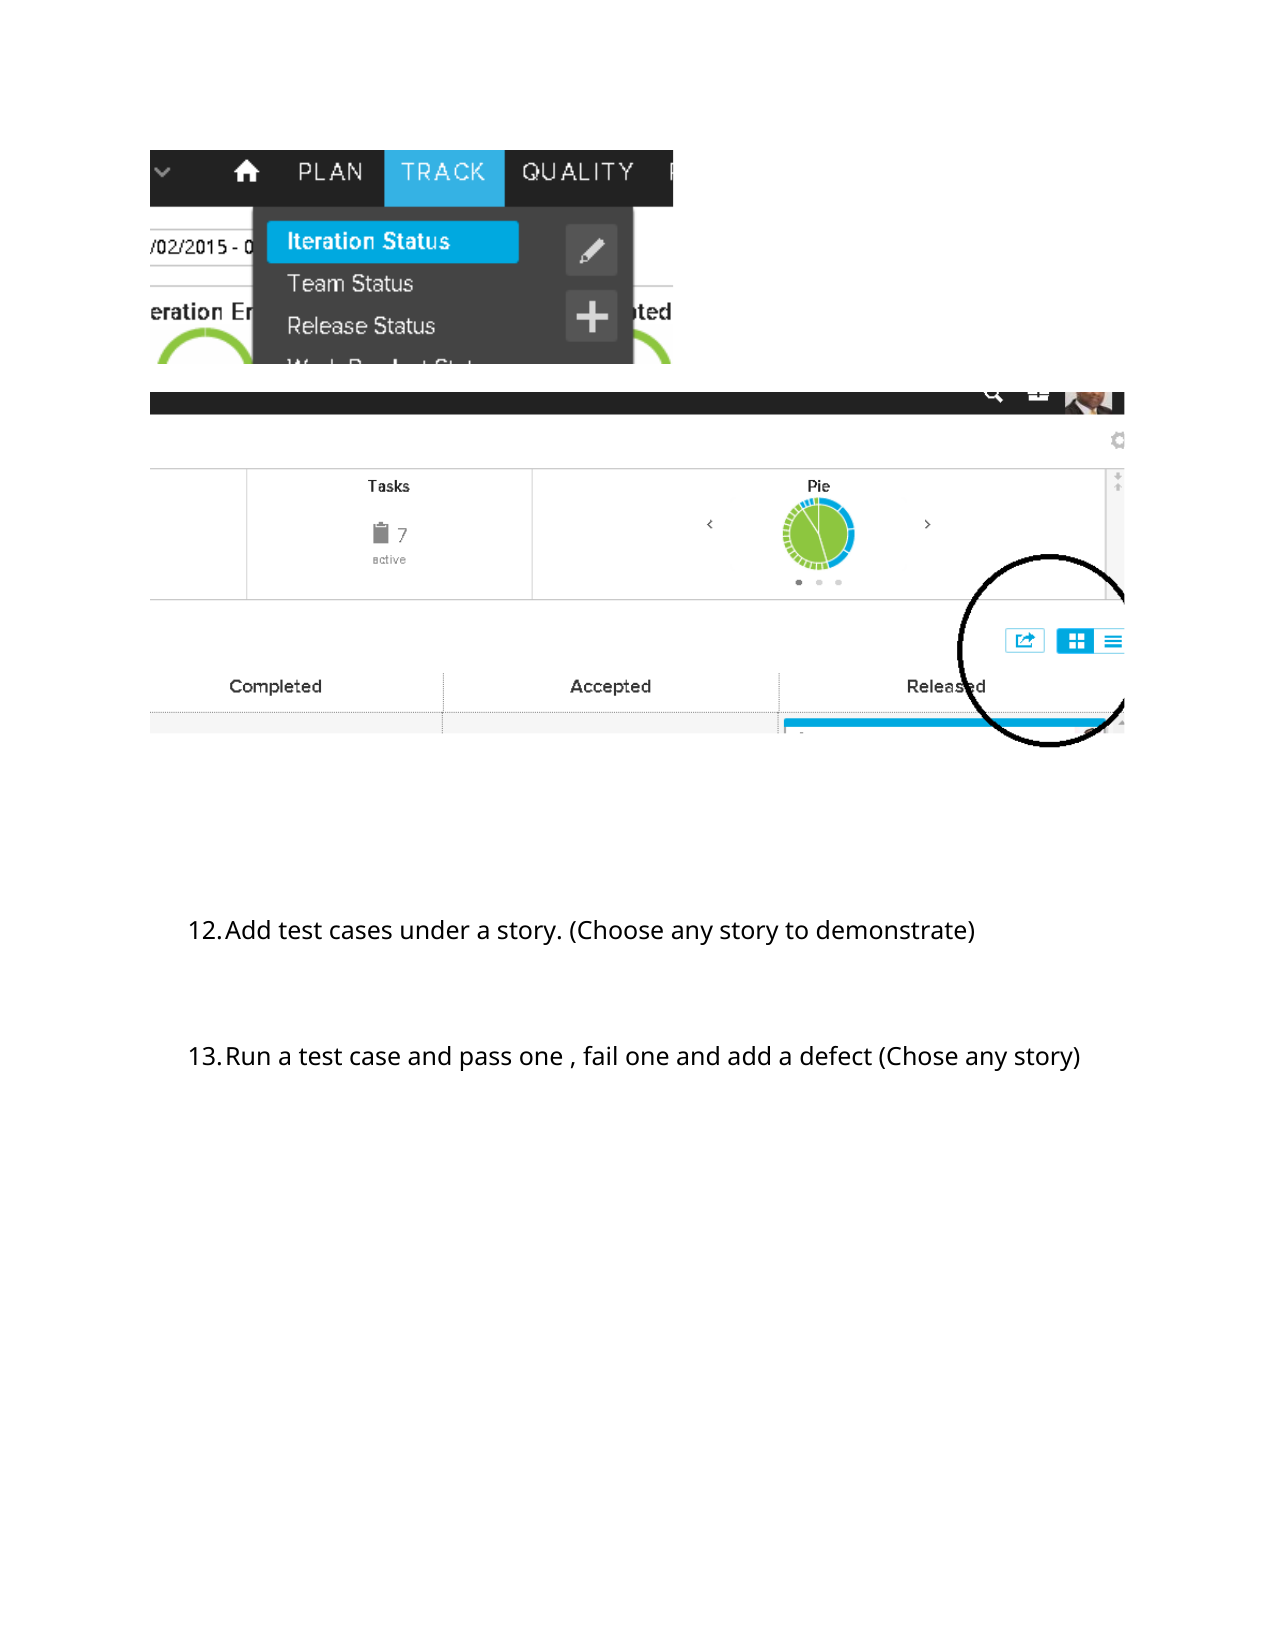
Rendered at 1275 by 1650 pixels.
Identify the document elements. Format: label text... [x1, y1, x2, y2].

list Run a test case and pass one , fail one and add a defect (Chose any story) [187, 1039, 1125, 1073]
picture [150, 392, 1125, 816]
list Add test cases under a story. (Choose any story to demonstrate) [187, 912, 1125, 947]
picture [150, 150, 674, 364]
